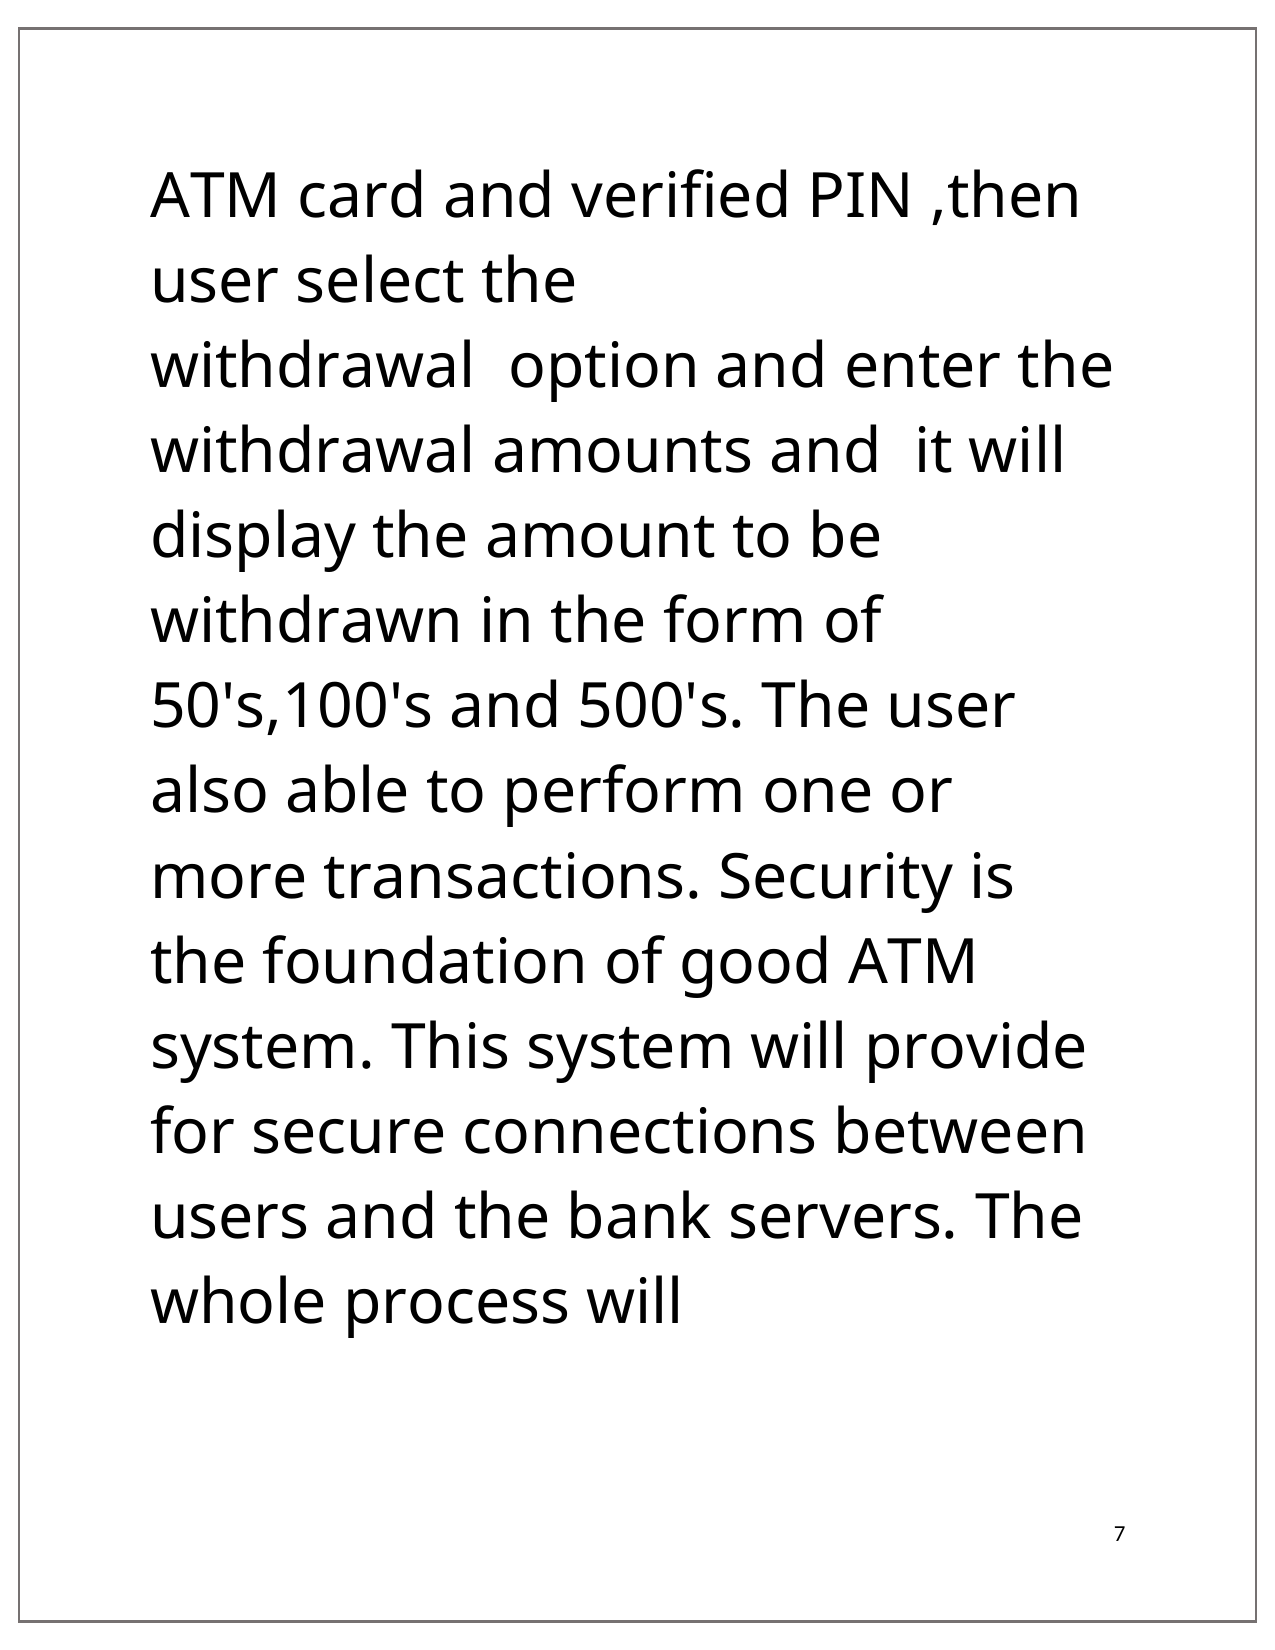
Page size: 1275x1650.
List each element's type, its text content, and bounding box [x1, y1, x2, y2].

text withdrawal option and enter the withdrawal amounts and it will display the amount to be withdrawn in the form of [150, 321, 1125, 661]
text 50's,100's and 500's. The user also able to perform one or more transactions. Security is the foundation of good ATM [150, 661, 1125, 1001]
text system. This system will provide for secure connections between users and the bank servers. The whole process will [150, 1001, 1125, 1342]
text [150, 150, 1125, 321]
